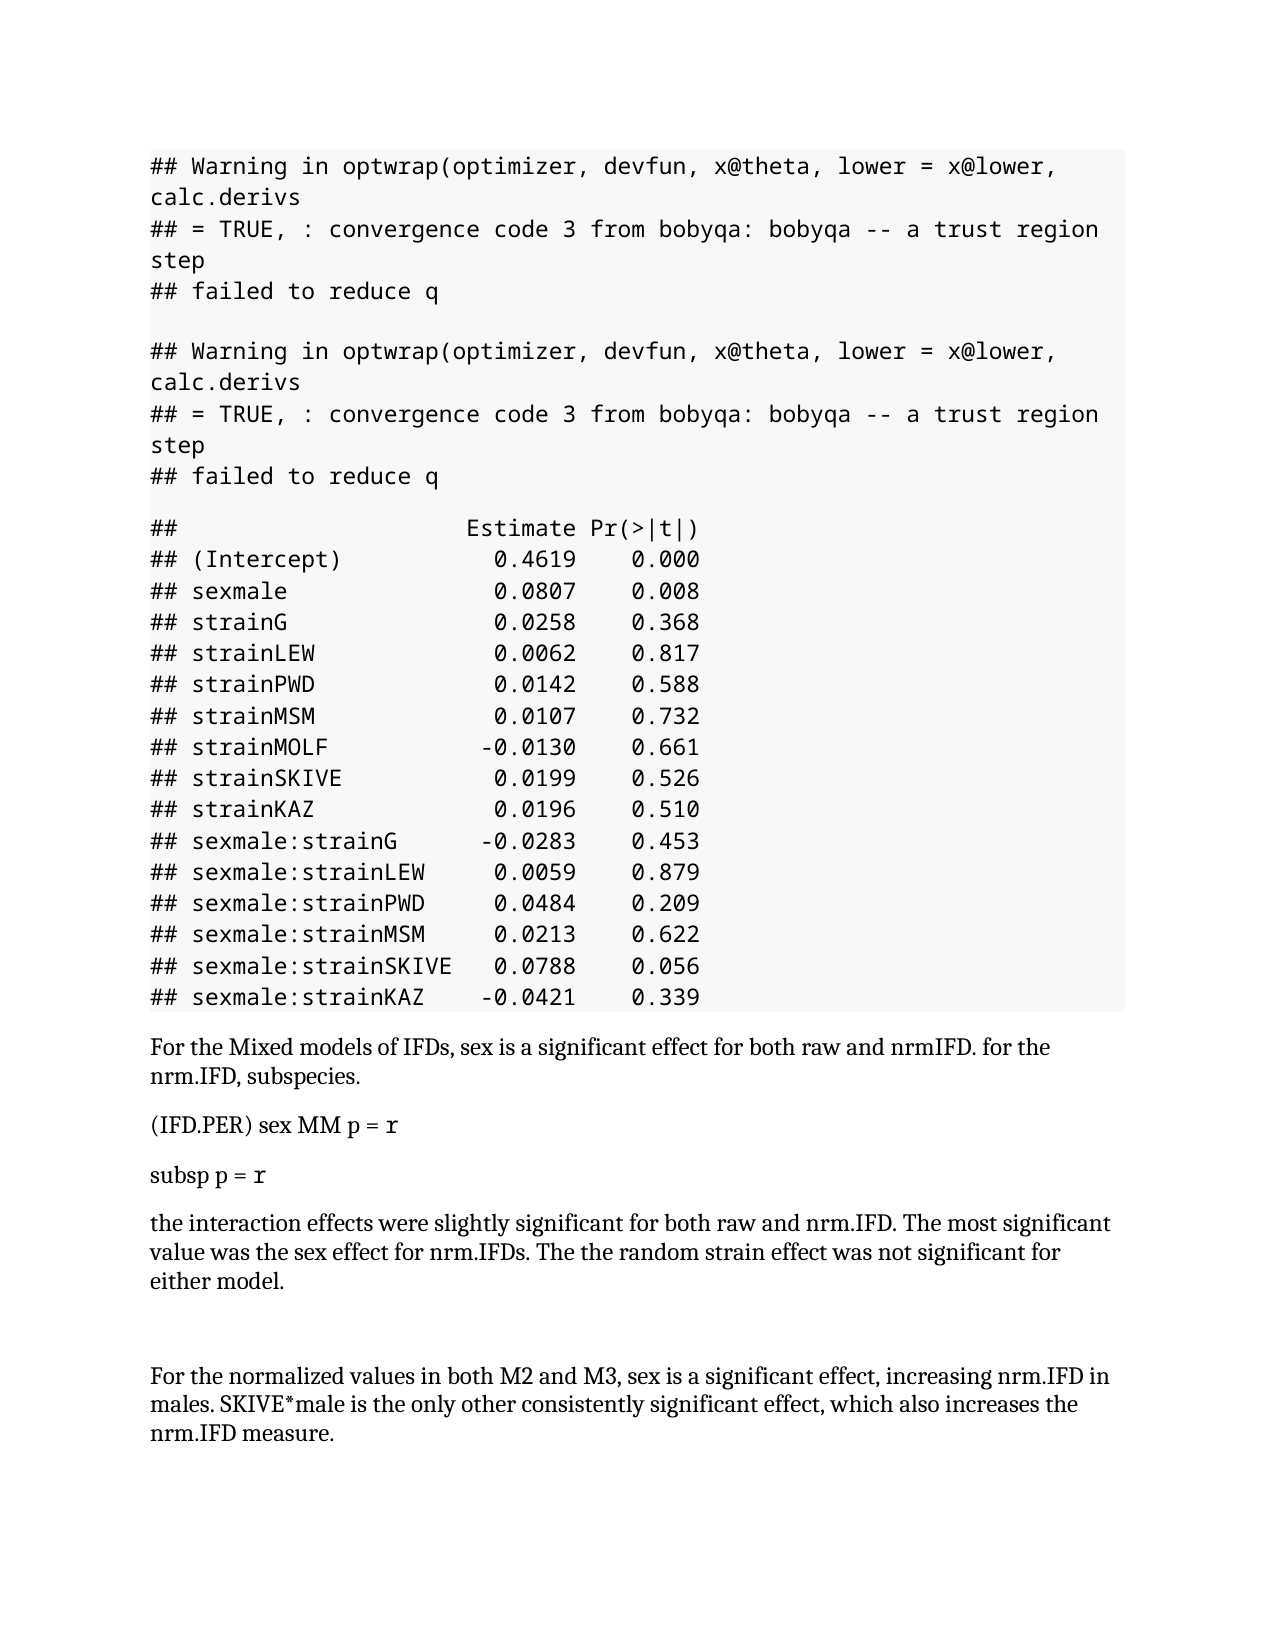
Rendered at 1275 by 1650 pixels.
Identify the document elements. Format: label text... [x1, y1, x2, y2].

text ## Warning in optwrap(optimizer, devfun, x@theta, lower = x@lower, calc.derivs ## = TRUE, : convergence code 3 from bobyqa: bobyqa -- a trust region step ## failed to reduce q ## Warning in optwrap(optimizer, devfun, x@theta, lower = x@lower, calc.derivs ## = TRUE, : convergence code 3 from bobyqa: bobyqa -- a trust region step ## failed to reduce q [150, 150, 1125, 491]
text subsp p = r [150, 1159, 1125, 1190]
text ## Estimate Pr(>|t|) ## (Intercept) 0.4619 0.000 ## sexmale 0.0807 0.008 ## strainG 0.0258 0.368 ## strainLEW 0.0062 0.817 ## strainPWD 0.0142 0.588 ## strainMSM 0.0107 0.732 ## strainMOLF -0.0130 0.661 ## strainSKIVE 0.0199 0.526 ## strainKAZ 0.0196 0.510 ## sexmale:strainG -0.0283 0.453 ## sexmale:strainLEW 0.0059 0.879 ## sexmale:strainPWD 0.0484 0.209 ## sexmale:strainMSM 0.0213 0.622 ## sexmale:strainSKIVE 0.0788 0.056 ## sexmale:strainKAZ -0.0421 0.339 [150, 512, 1125, 1012]
text For the Mixed models of IFDs, sex is a significant effect for both raw and nrmIFD. for the nrm.IFD, subspecies. [150, 1033, 1125, 1090]
text the interaction effects were slightly significant for both raw and nrm.IFD. The most significant value was the sex effect for nrm.IFDs. The the random strain effect was not significant for either model. [150, 1209, 1125, 1295]
text For the normalized values in both M2 and M3, sex is a significant effect, increasing nrm.IFD in males. SKIVE*male is the only other consistently significant effect, which also increases the nrm.IFD measure. [150, 1362, 1125, 1448]
text (IFD.PER) sex MM p = r [150, 1109, 1125, 1140]
